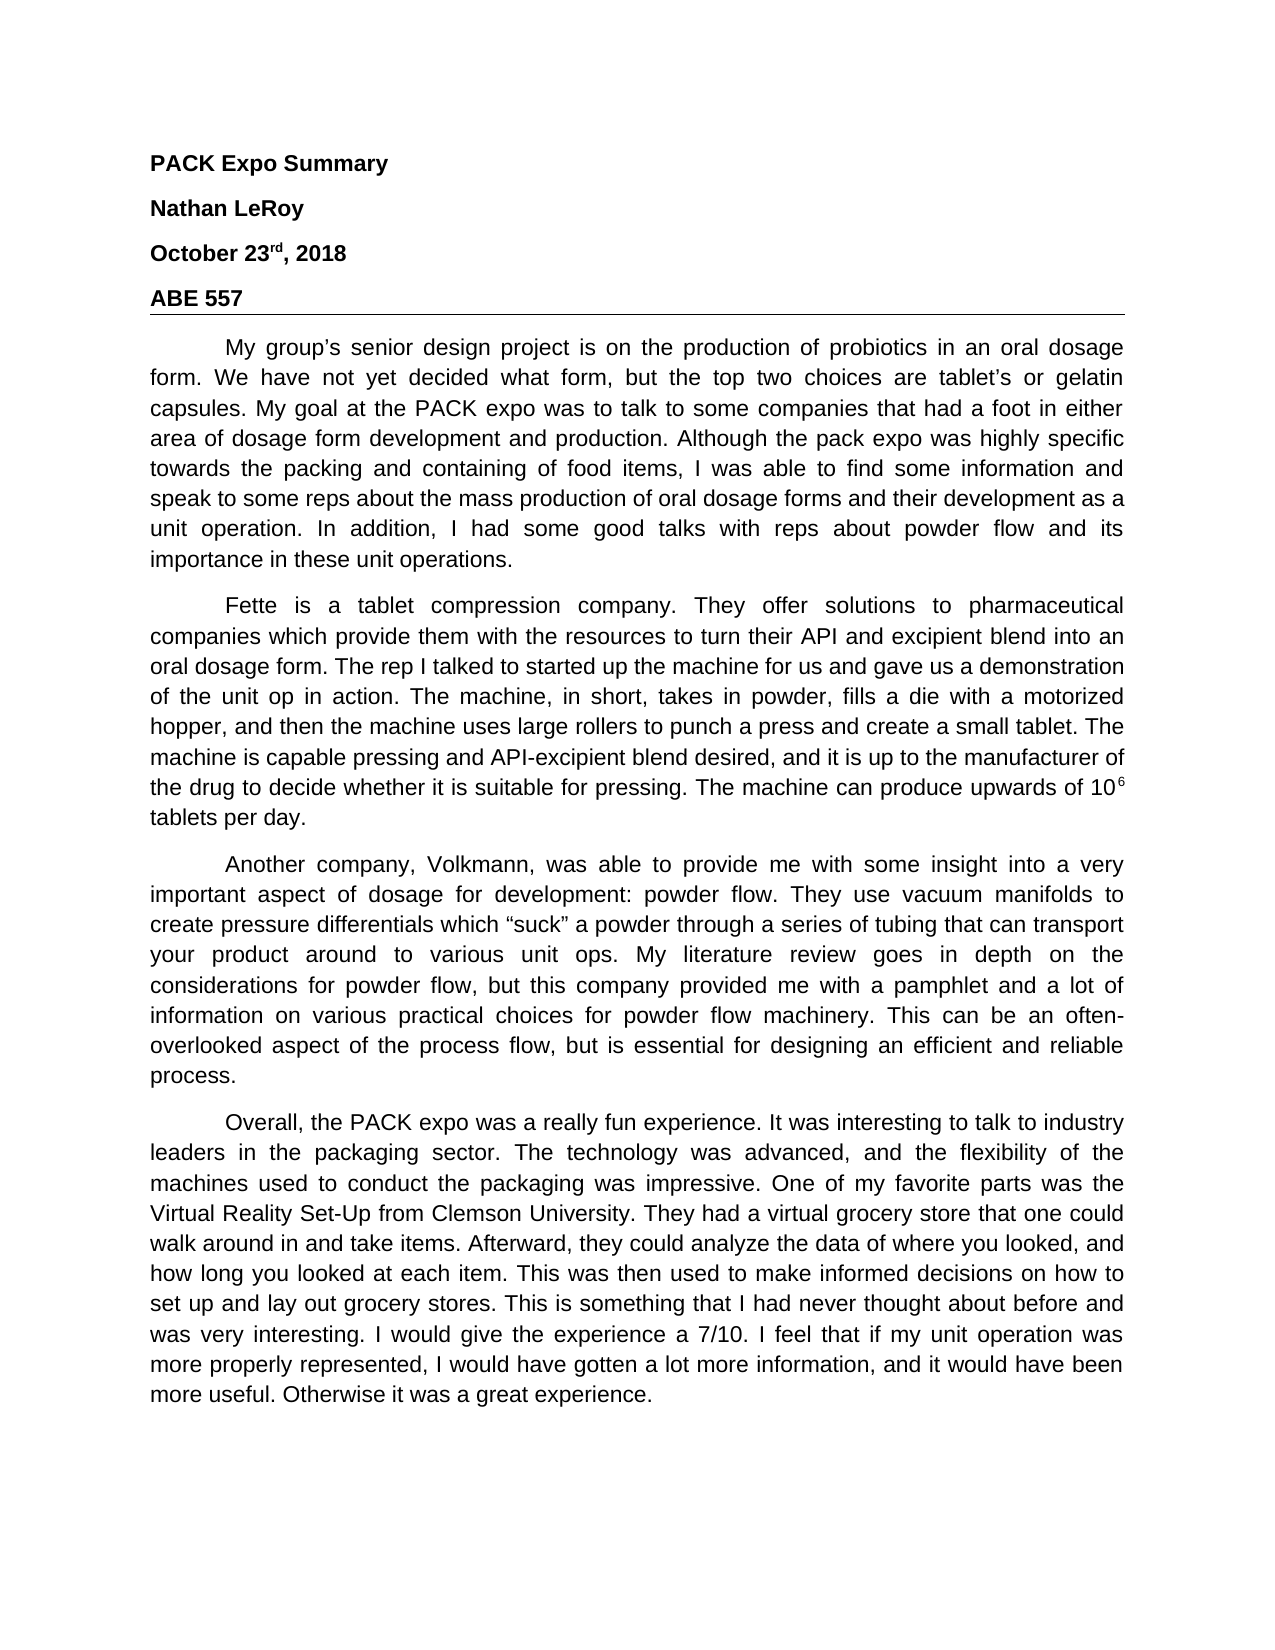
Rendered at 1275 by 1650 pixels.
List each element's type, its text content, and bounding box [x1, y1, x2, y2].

text October 23rd, 2018 [150, 240, 1125, 267]
text Overall, the PACK expo was a really fun experience. It was interesting to talk to industry leaders in the packaging sector. The technology was advanced, and the flexibility of the machines used to conduct the packaging was impressive. One of my favorite parts was the Virtual Reality Set-Up from Clemson University. They had a virtual grocery store that one could walk around in and take items. Afterward, they could analyze the data of where you looked, and how long you looked at each item. This was then used to make informed decisions on how to set up and lay out grocery stores. This is something that I had never thought about before and was very interesting. I would give the experience a 7/10. I feel that if my unit operation was more properly represented, I would have gotten a lot more information, and it would have been more useful. Otherwise it was a great experience. [150, 1109, 1125, 1407]
text PACK Expo Summary [150, 150, 1125, 176]
text Nathan LeRoy [150, 195, 1125, 221]
text ABE 557 [150, 285, 1125, 314]
text Another company, Volkmann, was able to provide me with some insight into a very important aspect of dosage for development: powder flow. They use vacuum manifolds to create pressure differentials which “suck” a powder through a series of tubing that can transport your product around to various unit ops. My literature review goes in depth on the considerations for powder flow, but this company provided me with a pamphlet and a lot of information on various practical choices for powder flow machinery. This can be an often-overlooked aspect of the process flow, but is essential for designing an efficient and reliable process. [150, 851, 1125, 1088]
text My group’s senior design project is on the production of probiotics in an oral dosage form. We have not yet decided what form, but the top two choices are tablet’s or gelatin capsules. My goal at the PACK expo was to talk to some companies that had a foot in either area of dosage form development and production. Although the pack expo was highly specific towards the packing and containing of food items, I was able to find some information and speak to some reps about the mass production of oral dosage forms and their development as a unit operation. In addition, I had some good talks with reps about powder flow and its importance in these unit operations. [150, 334, 1125, 572]
text Fette is a tablet compression company. They offer solutions to pharmaceutical companies which provide them with the resources to turn their API and excipient blend into an oral dosage form. The rep I talked to started up the machine for us and gave us a demonstration of the unit op in action. The machine, in short, takes in powder, fills a die with a motorized hopper, and then the machine uses large rollers to punch a press and create a small tablet. The machine is capable pressing and API-excipient blend desired, and it is up to the manufacturer of the drug to decide whether it is suitable for pressing. The machine can produce upwards of 106 tablets per day. [150, 592, 1125, 830]
